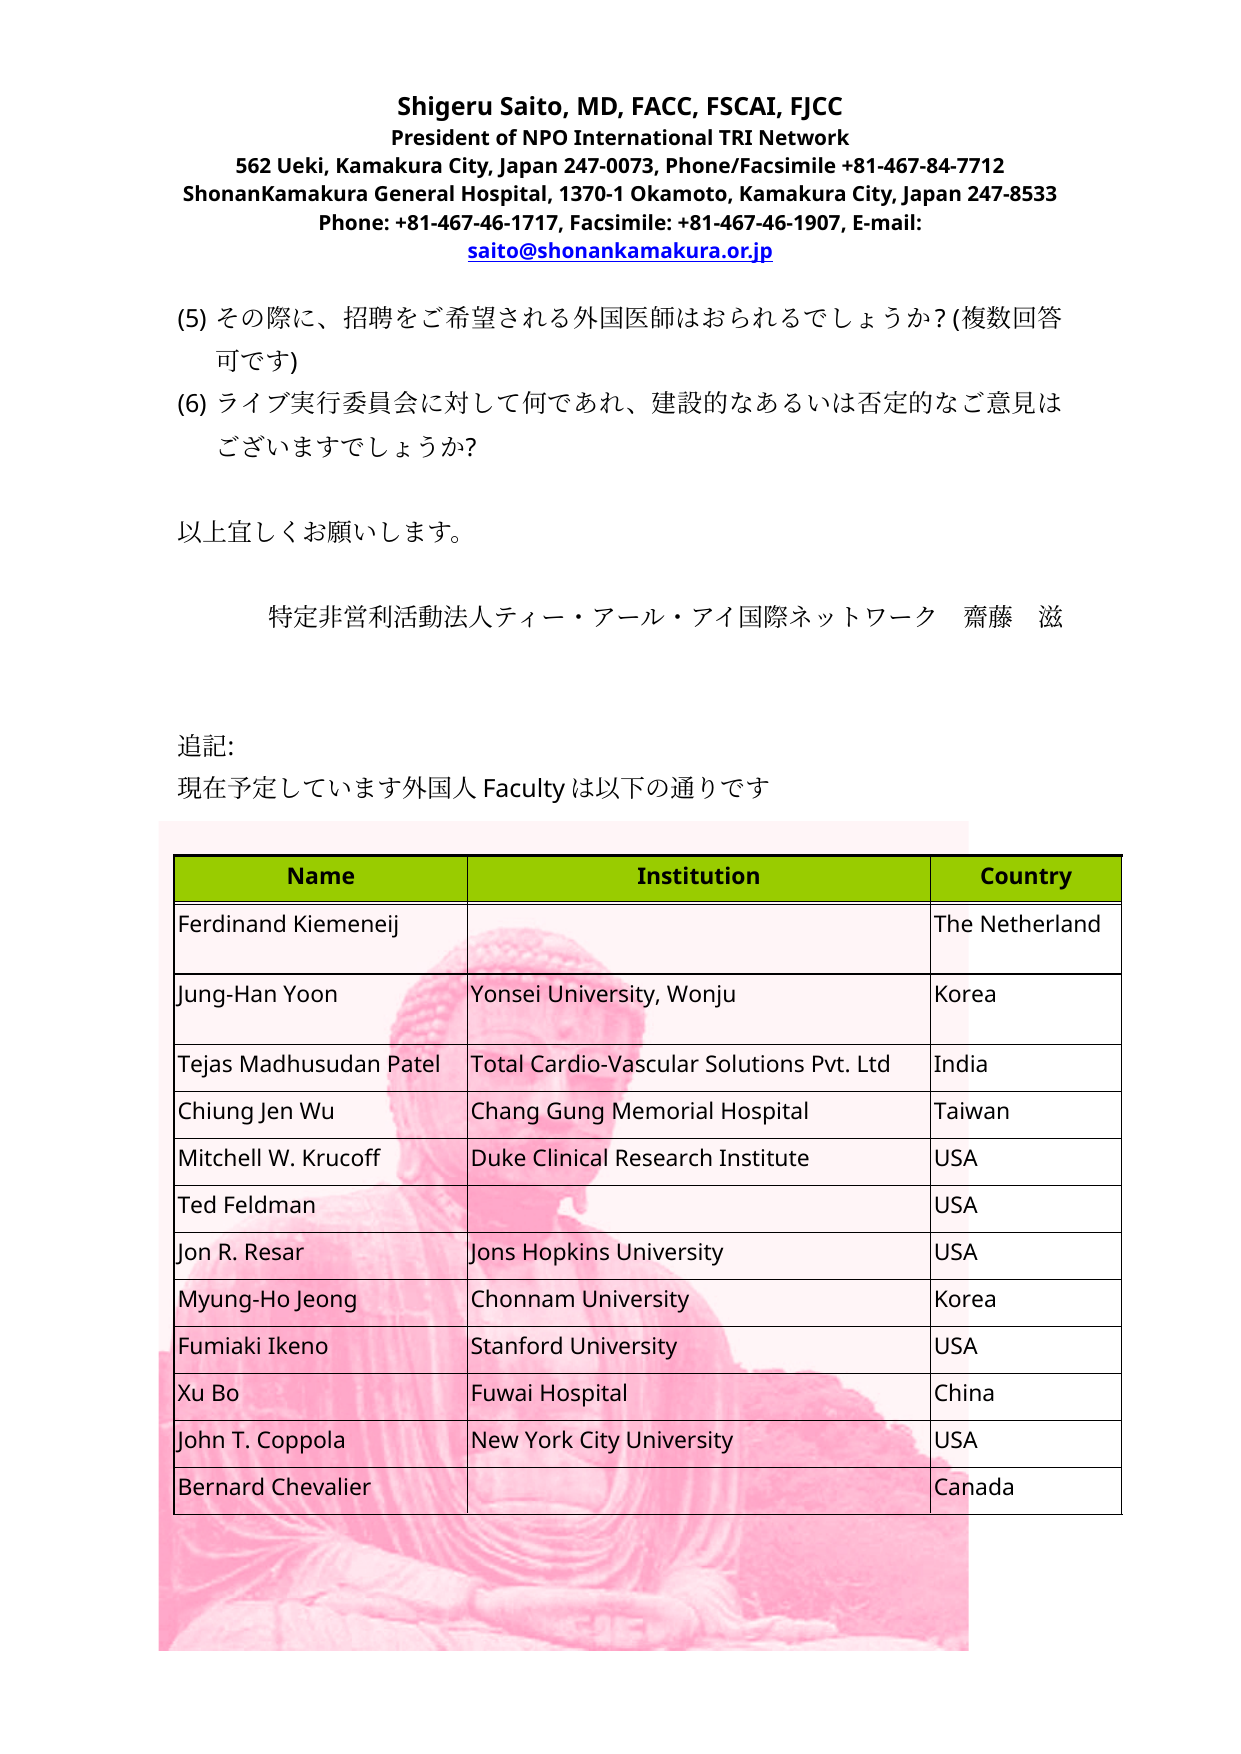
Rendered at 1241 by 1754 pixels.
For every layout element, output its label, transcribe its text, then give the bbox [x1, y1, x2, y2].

table_cell Korea [931, 975, 1121, 1044]
table_cell Fuwai Hospital [468, 1374, 930, 1419]
table_cell Bernard Chevalier [175, 1468, 467, 1513]
table_cell [468, 905, 930, 973]
table_cell The Netherland [931, 905, 1121, 973]
table_cell [468, 1186, 930, 1232]
table_cell Duke Clinical Research Institute [468, 1139, 930, 1184]
table_cell Myung-Ho Jeong [175, 1280, 467, 1326]
table_cell Mitchell W. Krucoff [175, 1139, 467, 1184]
table_cell Korea [931, 1280, 1121, 1326]
table_cell USA [931, 1139, 1121, 1184]
table_header Country [931, 857, 1121, 901]
table_cell Yonsei University, Wonju [468, 975, 930, 1044]
text 現在予定しています外国人Facultyは以下の通りです [177, 768, 1063, 806]
list その際に、招聘をご希望される外国医師はおられるでしょうか? (複数回答可です) [177, 297, 1063, 378]
table_cell Total Cardio-Vascular Solutions Pvt. Ltd [468, 1045, 930, 1091]
table_cell Ferdinand Kiemeneij [175, 905, 467, 973]
table_header Institution [468, 857, 930, 901]
table_cell Jung-Han Yoon [175, 975, 467, 1044]
table_cell China [931, 1374, 1121, 1419]
table_cell John T. Coppola [175, 1421, 467, 1466]
table_cell Tejas Madhusudan Patel [175, 1045, 467, 1091]
table_cell Fumiaki Ikeno [175, 1327, 467, 1372]
table_cell Canada [931, 1468, 1121, 1513]
table_cell New York City University [468, 1421, 930, 1466]
table_cell India [931, 1045, 1121, 1091]
table_cell USA [931, 1233, 1121, 1278]
table_cell USA [931, 1327, 1121, 1372]
table_cell Chiung Jen Wu [175, 1092, 467, 1138]
table_cell Chang Gung Memorial Hospital [468, 1092, 930, 1138]
table_cell Taiwan [931, 1092, 1121, 1138]
table_header Name [175, 857, 467, 901]
list ライブ実行委員会に対して何であれ、建設的なあるいは否定的なご意見はございますでしょうか? [177, 383, 1063, 464]
text 特定非営利活動法人ティー・アール・アイ国際ネットワーク 齋藤 滋 [177, 597, 1063, 635]
text 追記: [177, 725, 1063, 763]
table_cell USA [931, 1421, 1121, 1466]
table_cell USA [931, 1186, 1121, 1232]
table_cell [468, 1468, 930, 1513]
table_cell Jons Hopkins University [468, 1233, 930, 1278]
table_cell Jon R. Resar [175, 1233, 467, 1278]
text 以上宜しくお願いします。 [177, 512, 1063, 549]
table_cell Chonnam University [468, 1280, 930, 1326]
table_cell Ted Feldman [175, 1186, 467, 1232]
table_cell Stanford University [468, 1327, 930, 1372]
table_cell Xu Bo [175, 1374, 467, 1419]
